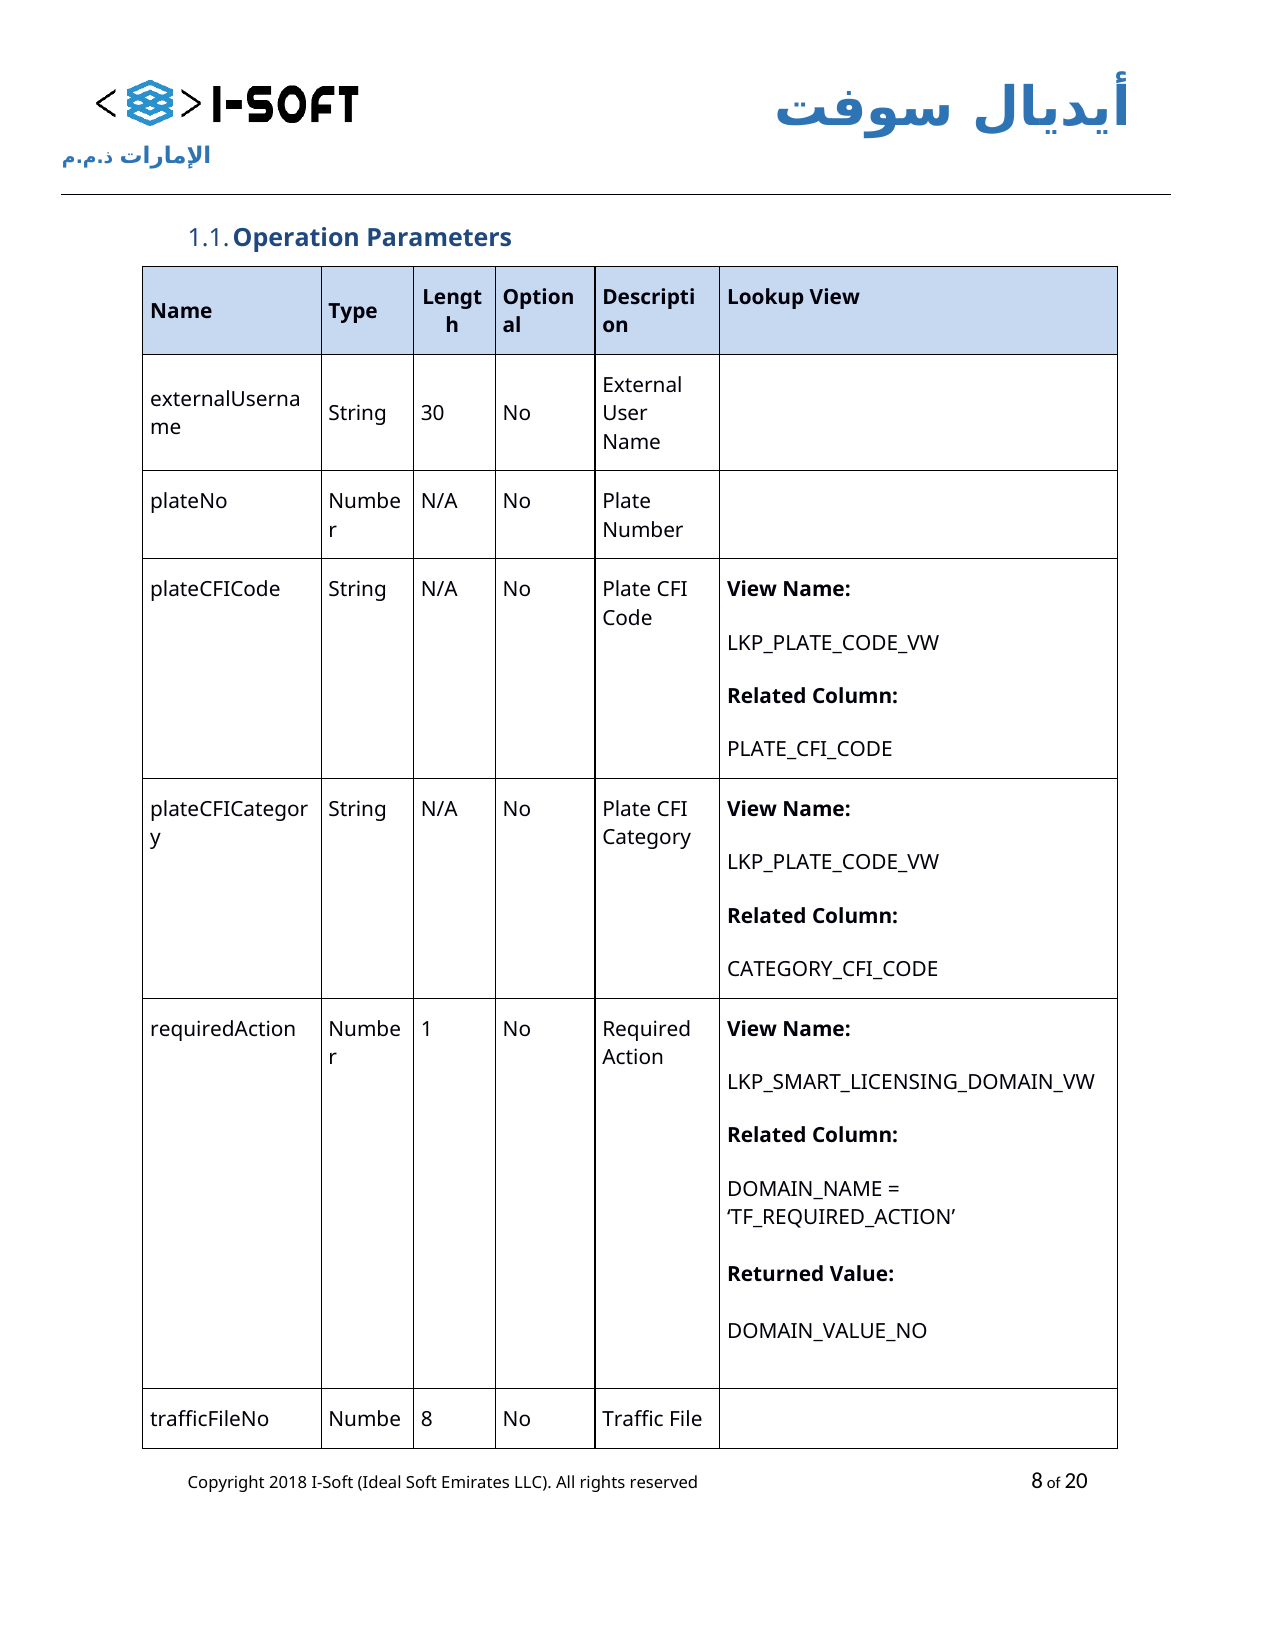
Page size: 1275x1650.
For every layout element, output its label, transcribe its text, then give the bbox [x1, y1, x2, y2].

table_cell String [322, 559, 413, 778]
table_header Lookup View [720, 267, 1117, 354]
table_cell plateCFICode [143, 559, 321, 778]
table_cell Plate CFI Category [596, 779, 719, 998]
table_cell plateNo [143, 471, 321, 558]
table_header Optional [496, 267, 594, 354]
table_header Length [414, 267, 495, 354]
table_cell Number [322, 999, 413, 1388]
table_header Description [596, 267, 719, 354]
table_cell 8 [414, 1389, 495, 1448]
table_cell No [496, 471, 594, 558]
table_cell String [322, 355, 413, 470]
table_cell trafficFileNo [143, 1389, 321, 1448]
table_cell externalUsername [143, 355, 321, 470]
table_cell No [496, 779, 594, 998]
table_cell View Name: LKP_PLATE_CODE_VW Related Column: CATEGORY_CFI_CODE [720, 779, 1117, 998]
table_cell View Name: LKP_SMART_LICENSING_DOMAIN_VW Related Column: DOMAIN_NAME = ‘TF_REQUIRED_ACTION’ Returned Value: DOMAIN_VALUE_NO [720, 999, 1117, 1388]
table_cell View Name: LKP_PLATE_CODE_VW Related Column: PLATE_CFI_CODE [720, 559, 1117, 778]
table_cell N/A [414, 559, 495, 778]
table_cell Required Action [596, 999, 719, 1388]
subtitle Operation Parameters [187, 219, 1087, 253]
table_cell requiredAction [143, 999, 321, 1388]
table_cell [720, 355, 1117, 470]
table_cell Plate Number [596, 471, 719, 558]
table_cell External User Name [596, 355, 719, 470]
table_cell N/A [414, 779, 495, 998]
table_cell Traffic File No [596, 1389, 719, 1448]
table_cell Number [322, 471, 413, 558]
table_cell [720, 471, 1117, 558]
table_cell No [496, 355, 594, 470]
table_cell No [496, 1389, 594, 1448]
table_cell 1 [414, 999, 495, 1388]
table_cell plateCFICategory [143, 779, 321, 998]
table_cell No [496, 559, 594, 778]
table_cell String [322, 779, 413, 998]
table_cell 30 [414, 355, 495, 470]
table_header Name [143, 267, 321, 354]
table_header Type [322, 267, 413, 354]
table_cell Plate CFI Code [596, 559, 719, 778]
table_cell [720, 1389, 1117, 1448]
table_cell Number [322, 1389, 413, 1448]
table_cell N/A [414, 471, 495, 558]
picture [61, 80, 393, 126]
table_cell No [496, 999, 594, 1388]
